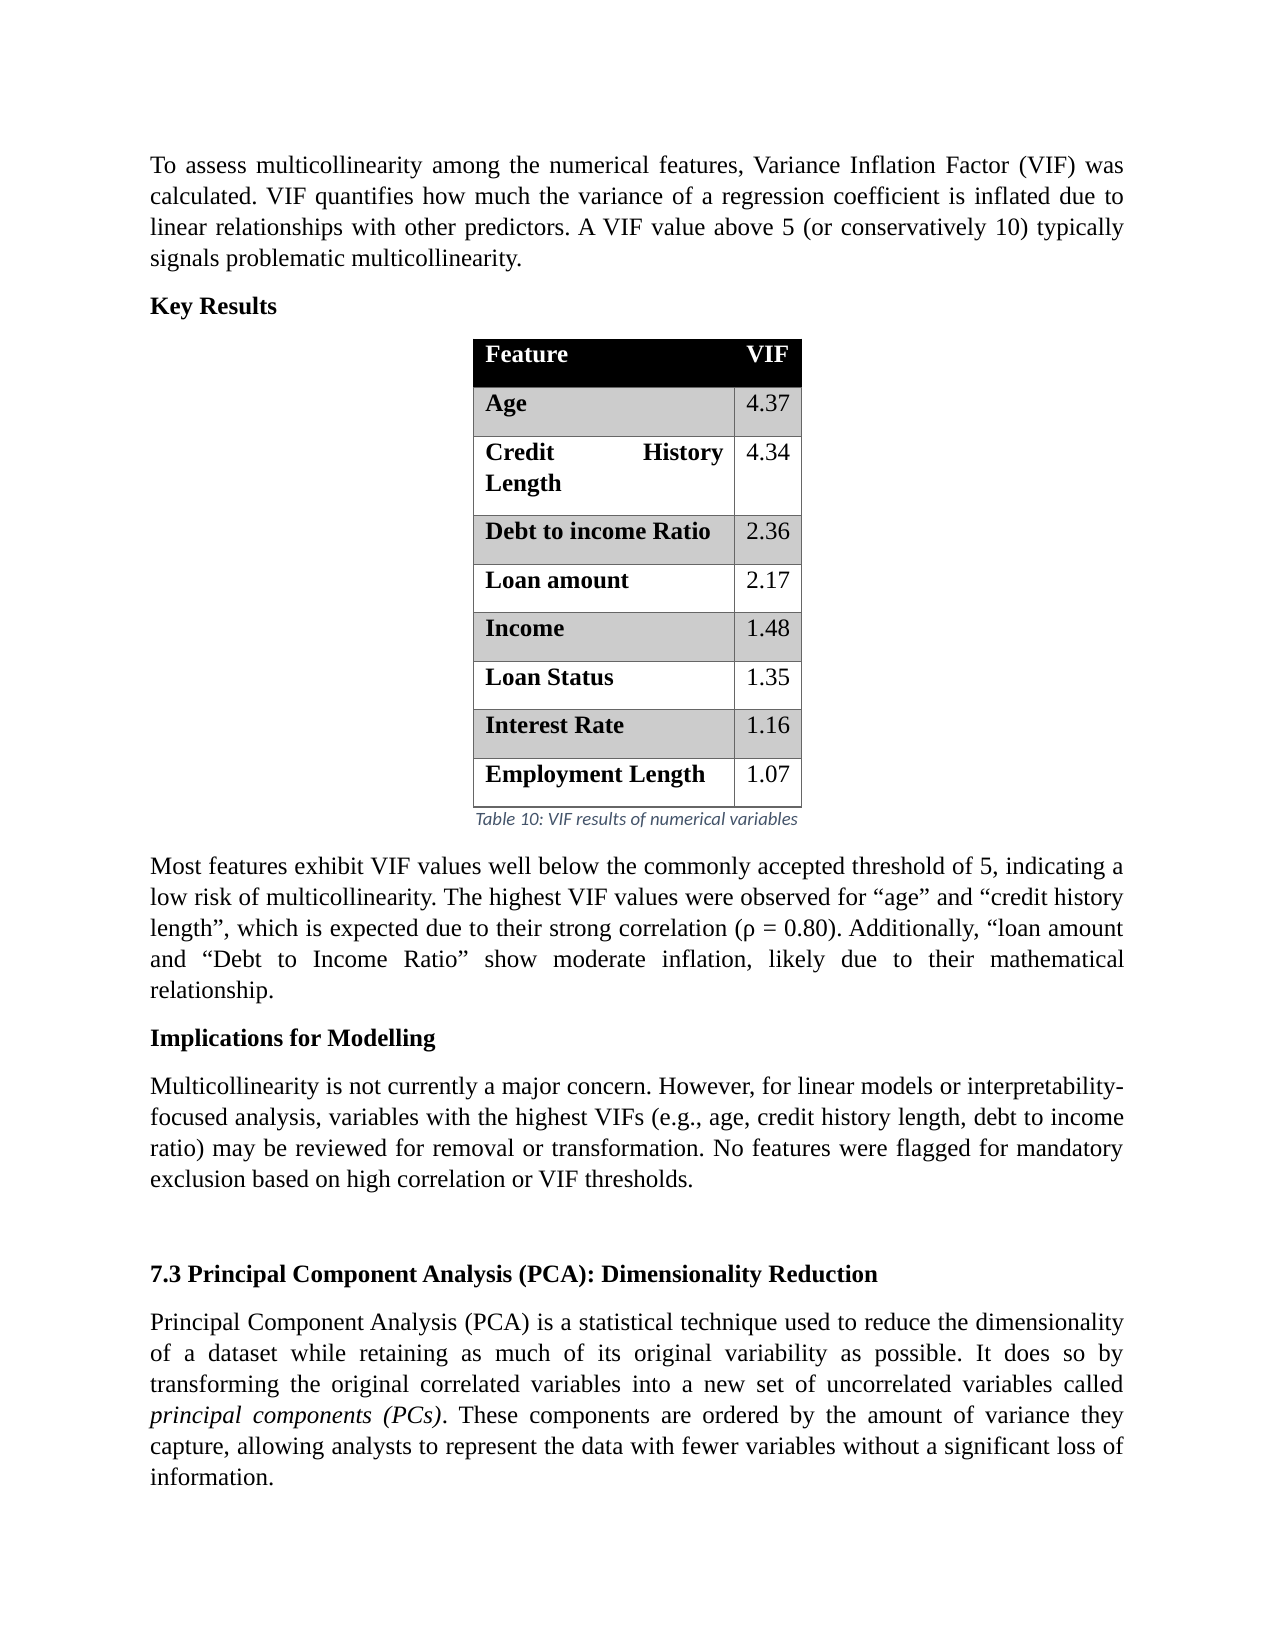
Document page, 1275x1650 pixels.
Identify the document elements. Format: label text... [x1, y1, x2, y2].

text Multicollinearity is not currently a major concern. However, for linear models or interpretability-focused analysis, variables with the highest VIFs (e.g., age, credit history length, debt to income ratio) may be reviewed for removal or transformation. No features were flagged for mandatory exclusion based on high correlation or VIF thresholds. [150, 1071, 1125, 1193]
text To assess multicollinearity among the numerical features, Variance Inflation Factor (VIF) was calculated. VIF quantifies how much the variance of a regression coefficient is inflated due to linear relationships with other predictors. A VIF value above 5 (or conservatively 10) typically signals problematic multicollinearity. [150, 150, 1125, 272]
table_cell Interest Rate [474, 710, 734, 758]
table_cell Income [474, 613, 734, 661]
table_cell 4.34 [735, 437, 801, 515]
table_cell Employment Length [474, 759, 734, 806]
table_cell Loan Status [474, 662, 734, 709]
table_cell 1.35 [735, 662, 801, 709]
text Implications for Modelling [150, 1023, 1125, 1052]
table_cell 1.07 [735, 759, 801, 806]
table_header Feature [474, 340, 734, 387]
table_cell Credit History Length [474, 437, 734, 515]
text Most features exhibit VIF values well below the commonly accepted threshold of 5, indicating a low risk of multicollinearity. The highest VIF values were observed for “age” and “credit history length”, which is expected due to their strong correlation (ρ = 0.80). Additionally, “loan amount and “Debt to Income Ratio” show moderate inflation, likely due to their mathematical relationship. [150, 851, 1125, 1004]
table_cell 4.37 [735, 388, 801, 436]
table_cell Loan amount [474, 565, 734, 612]
text Principal Component Analysis (PCA) is a statistical technique used to reduce the dimensionality of a dataset while retaining as much of its original variability as possible. It does so by transforming the original correlated variables into a new set of uncorrelated variables called principal components (PCs). These components are ordered by the amount of variance they capture, allowing analysts to represent the data with fewer variables without a significant loss of information. [150, 1307, 1125, 1491]
table_header VIF [735, 340, 801, 387]
table_cell 2.36 [735, 516, 801, 564]
text Key Results [150, 291, 1125, 319]
table_cell 2.17 [735, 565, 801, 612]
text 7.3 Principal Component Analysis (PCA): Dimensionality Reduction [150, 1259, 1125, 1288]
text Table 10: VIF results of numerical variables [150, 807, 1125, 830]
table_cell 1.16 [735, 710, 801, 758]
table_cell Debt to income Ratio [474, 516, 734, 564]
table_cell Age [474, 388, 734, 436]
table_cell 1.48 [735, 613, 801, 661]
